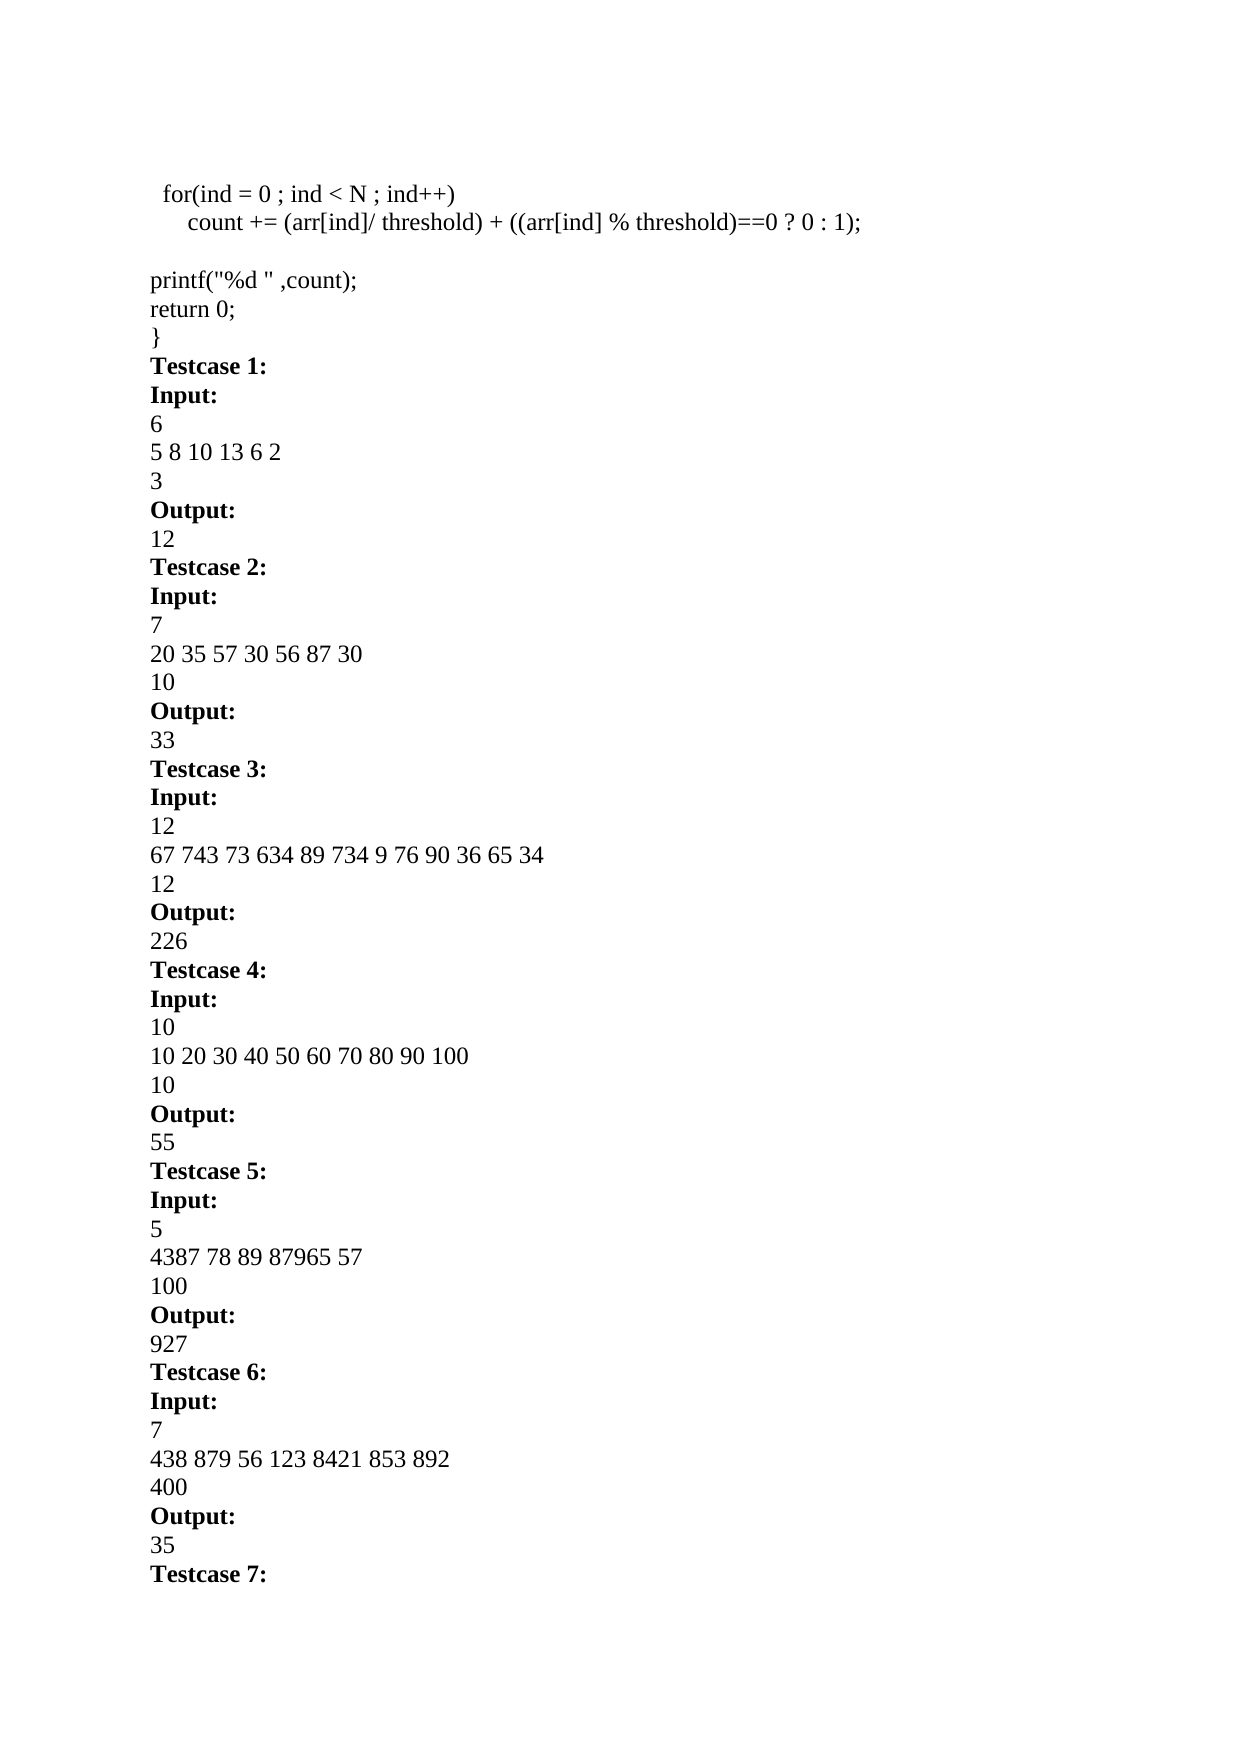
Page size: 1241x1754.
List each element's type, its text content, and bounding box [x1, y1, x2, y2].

text Output: [150, 1501, 1090, 1530]
text 12 [150, 869, 1090, 897]
text 20 35 57 30 56 87 30 [150, 639, 1090, 667]
text Testcase 1: [150, 351, 1090, 380]
text 55 [150, 1127, 1090, 1156]
text 6 [150, 409, 1090, 437]
text Output: [150, 897, 1090, 926]
text 10 [150, 667, 1090, 696]
text Input: [150, 1185, 1090, 1214]
text } [150, 322, 1090, 351]
text 10 20 30 40 50 60 70 80 90 100 [150, 1041, 1090, 1070]
text Input: [150, 581, 1090, 610]
text 4387 78 89 87965 57 [150, 1242, 1090, 1271]
text 226 [150, 926, 1090, 955]
text Testcase 7: [150, 1559, 1090, 1587]
text return 0; [150, 294, 1090, 322]
text printf("%d " ,count); [150, 265, 1090, 294]
text 7 [150, 610, 1090, 639]
text for(ind = 0 ; ind < N ; ind++) [150, 179, 1090, 207]
text Testcase 2: [150, 552, 1090, 581]
text 12 [150, 811, 1090, 840]
text Output: [150, 696, 1090, 725]
text Testcase 6: [150, 1357, 1090, 1386]
text count += (arr[ind]/ threshold) + ((arr[ind] % threshold)==0 ? 0 : 1); [150, 207, 1090, 236]
text Input: [150, 380, 1090, 409]
text 400 [150, 1472, 1090, 1501]
text 12 [150, 524, 1090, 552]
text Output: [150, 1300, 1090, 1329]
text 100 [150, 1271, 1090, 1300]
text Output: [150, 1099, 1090, 1127]
text 5 8 10 13 6 2 [150, 437, 1090, 466]
text 7 [150, 1415, 1090, 1444]
text 10 [150, 1012, 1090, 1041]
text 67 743 73 634 89 734 9 76 90 36 65 34 [150, 840, 1090, 869]
text 35 [150, 1530, 1090, 1559]
text Input: [150, 782, 1090, 811]
text Testcase 4: [150, 955, 1090, 984]
text Testcase 3: [150, 754, 1090, 782]
text Testcase 5: [150, 1156, 1090, 1185]
text 438 879 56 123 8421 853 892 [150, 1444, 1090, 1472]
text Output: [150, 495, 1090, 524]
text 3 [150, 466, 1090, 495]
text 5 [150, 1214, 1090, 1242]
text Input: [150, 1386, 1090, 1415]
text 33 [150, 725, 1090, 754]
text 10 [150, 1070, 1090, 1099]
text Input: [150, 984, 1090, 1012]
text 927 [150, 1329, 1090, 1357]
